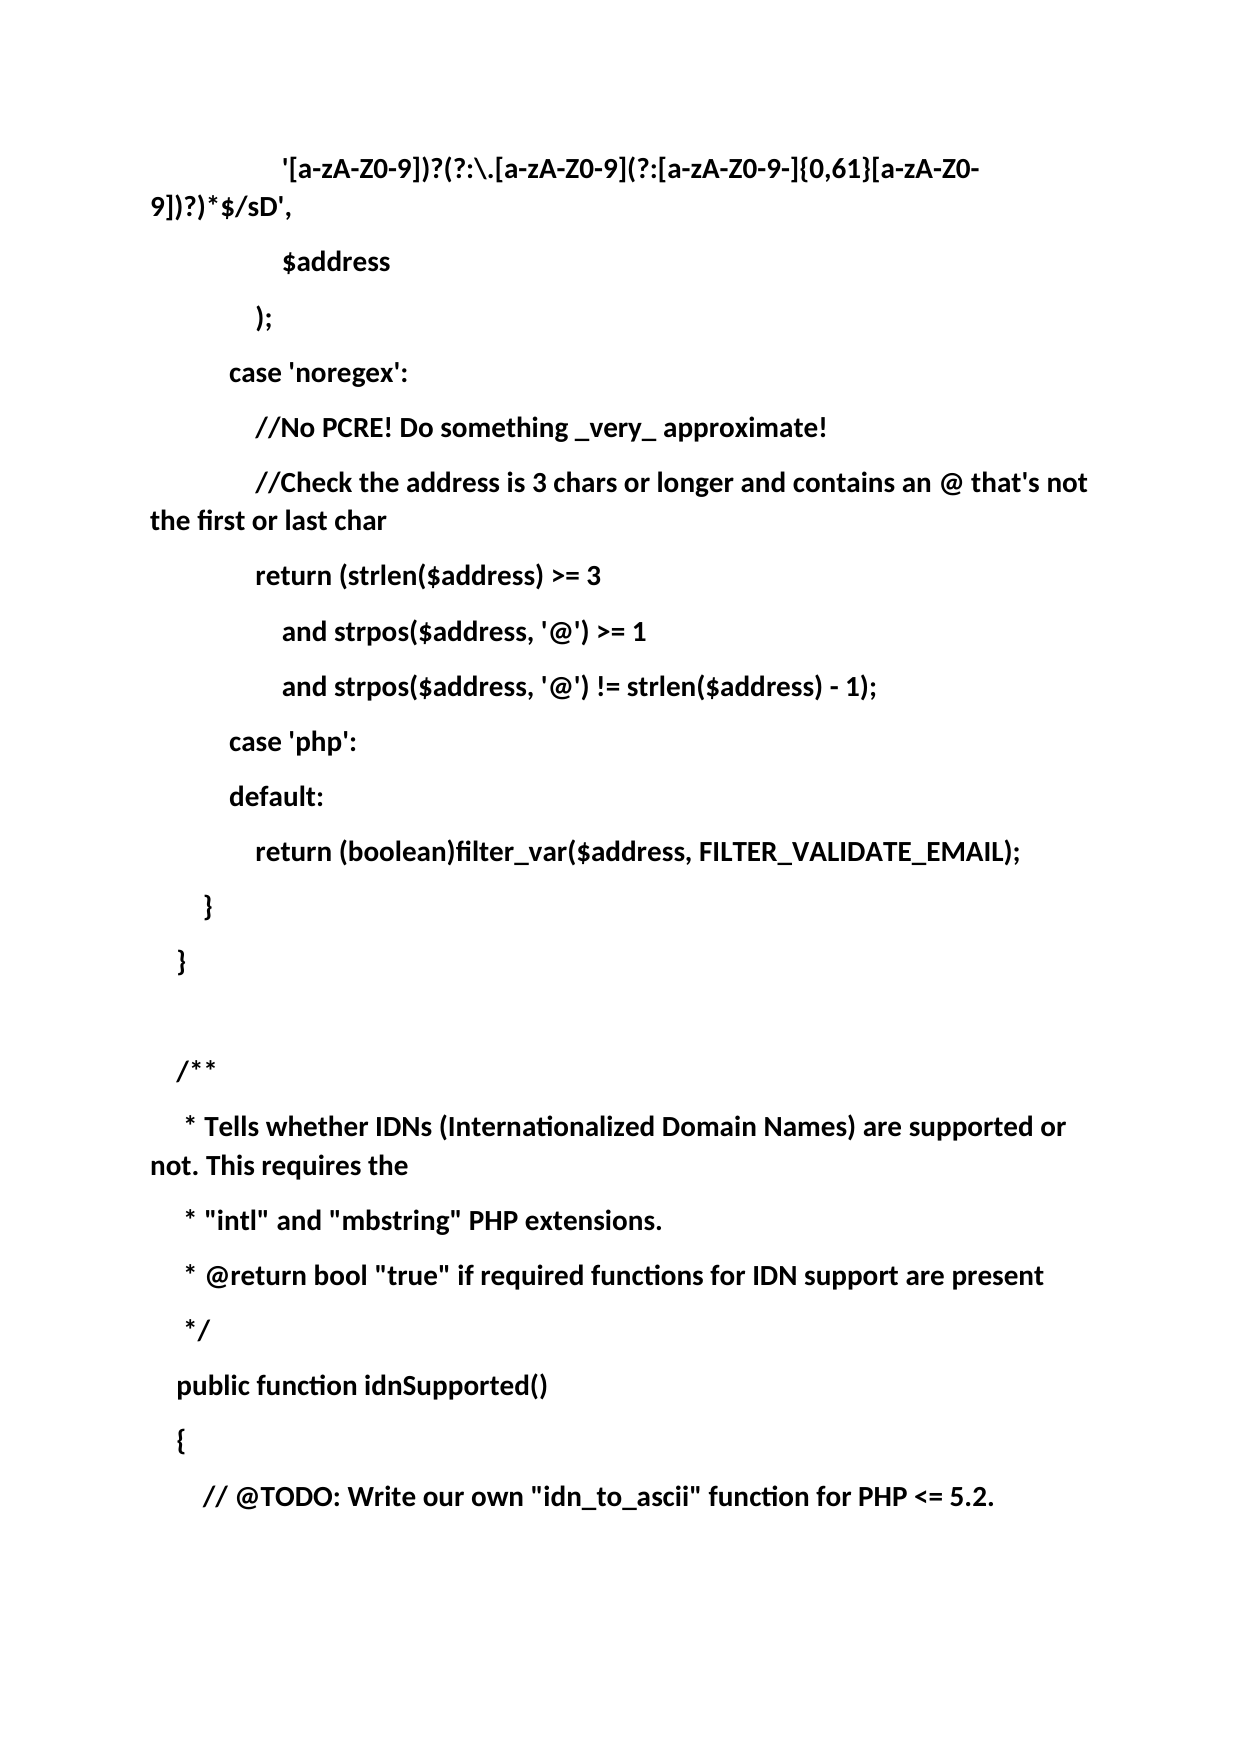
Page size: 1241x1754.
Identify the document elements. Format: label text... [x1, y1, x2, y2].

text } [150, 888, 1090, 924]
text default: [150, 778, 1090, 813]
text '[a-zA-Z0-9])?(?:\.[a-zA-Z0-9](?:[a-zA-Z0-9-]{0,61}[a-zA-Z0-9])?)*$/sD', [150, 150, 1090, 224]
text // @TODO: Write our own "idn_to_ascii" function for PHP <= 5.2. [150, 1478, 1090, 1513]
text case 'noregex': [150, 354, 1090, 389]
text return (boolean)filter_var($address, FILTER_VALIDATE_EMAIL); [150, 833, 1090, 869]
text { [150, 1422, 1090, 1458]
text /** [150, 1053, 1090, 1089]
text */ [150, 1312, 1090, 1348]
text case 'php': [150, 723, 1090, 758]
text and strpos($address, '@') >= 1 [150, 613, 1090, 648]
text } [150, 943, 1090, 979]
text //Check the address is 3 chars or longer and contains an @ that's not the first or last char [150, 464, 1090, 538]
text * @return bool "true" if required functions for IDN support are present [150, 1257, 1090, 1293]
text $address [150, 243, 1090, 279]
text * Tells whether IDNs (Internationalized Domain Names) are supported or not. This requires the [150, 1108, 1090, 1183]
text ); [150, 299, 1090, 334]
text return (strlen($address) >= 3 [150, 557, 1090, 593]
text and strpos($address, '@') != strlen($address) - 1); [150, 668, 1090, 703]
text * "intl" and "mbstring" PHP extensions. [150, 1202, 1090, 1238]
text //No PCRE! Do something _very_ approximate! [150, 409, 1090, 444]
text public function idnSupported() [150, 1367, 1090, 1403]
